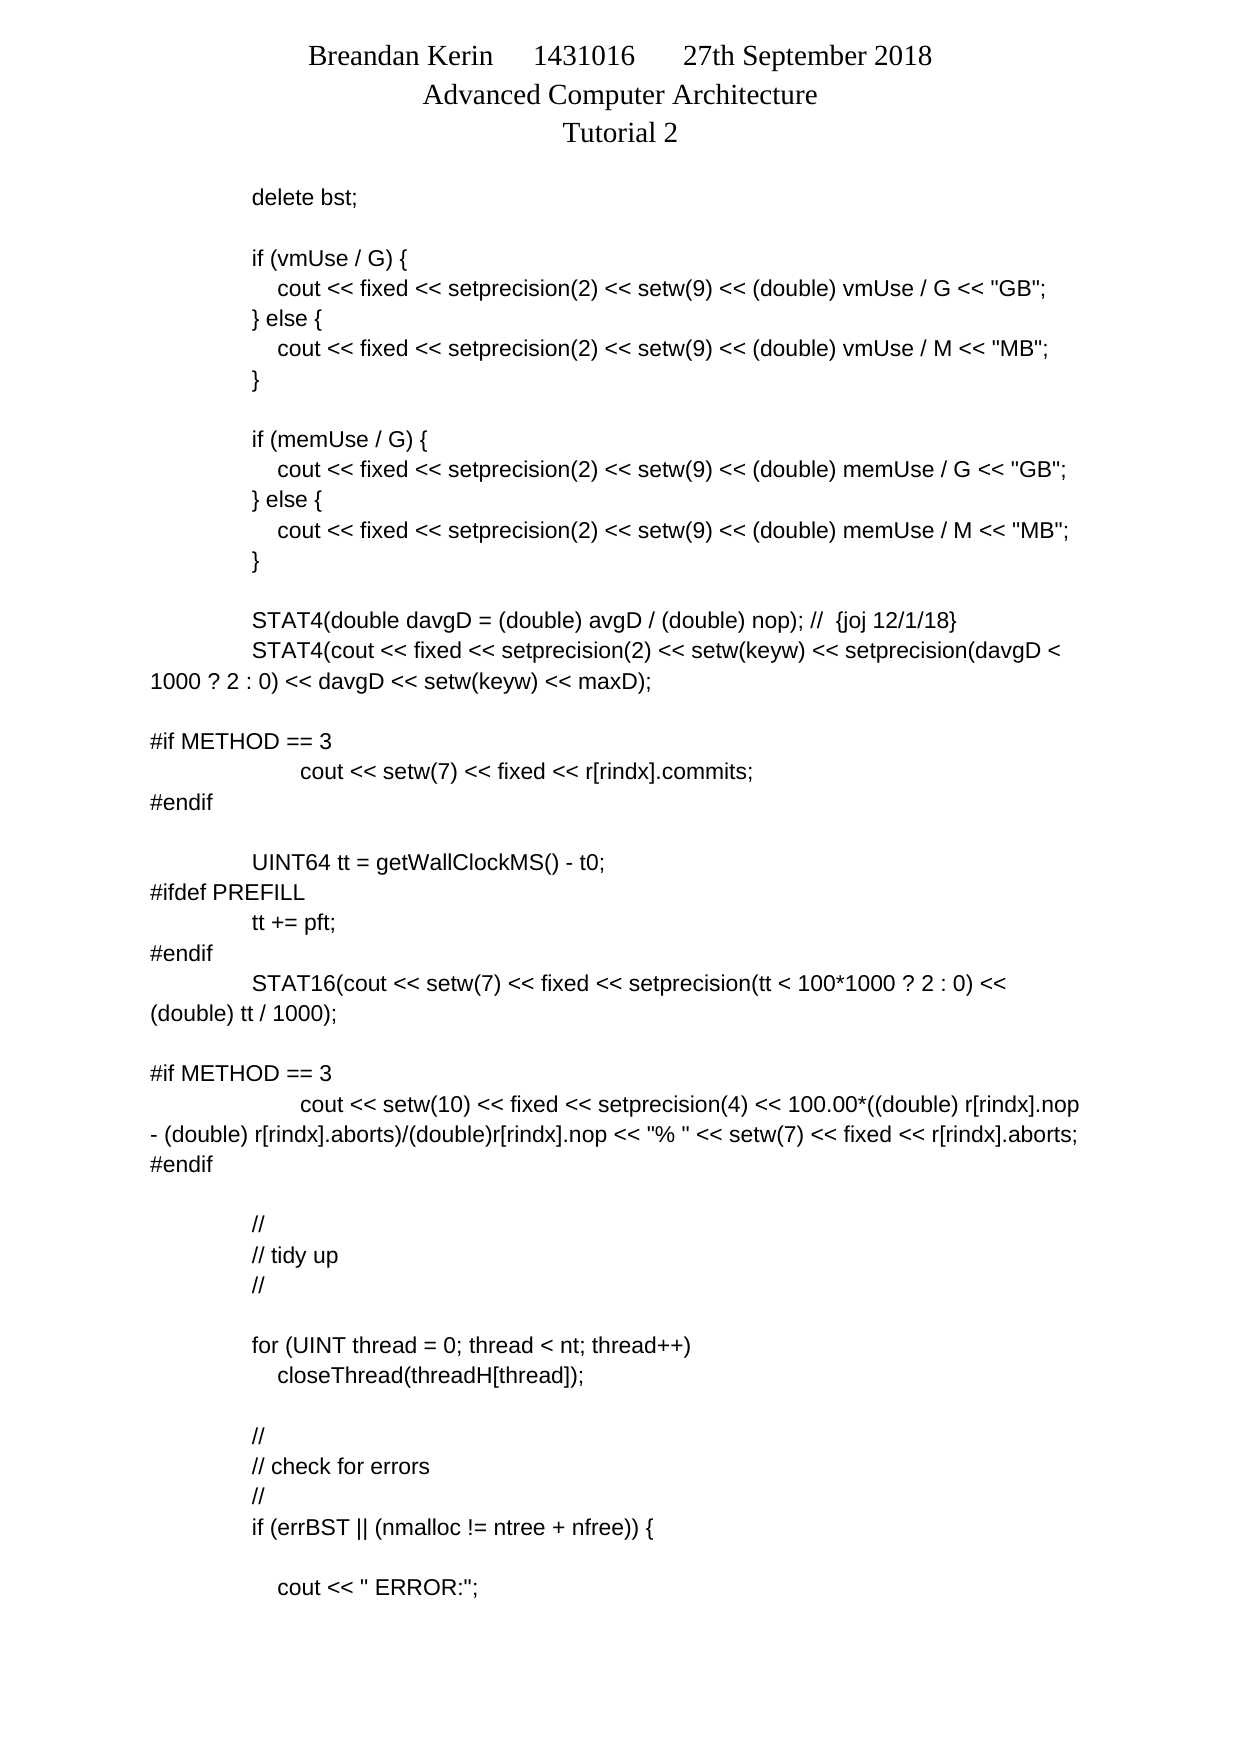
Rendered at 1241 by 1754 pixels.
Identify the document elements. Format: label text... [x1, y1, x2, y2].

text // [150, 1423, 1090, 1449]
text #endif [150, 939, 1090, 966]
text STAT4(cout << fixed << setprecision(2) << setw(keyw) << setprecision(davgD < 1000 ? 2 : 0) << davgD << setw(keyw) << maxD); [150, 637, 1090, 694]
text #if METHOD == 3 [150, 728, 1090, 754]
text #endif [150, 1151, 1090, 1177]
text } else { [150, 305, 1090, 332]
text if (memUse / G) { [150, 426, 1090, 452]
text STAT4(double davgD = (double) avgD / (double) nop); // {joj 12/1/18} [150, 607, 1090, 634]
text delete bst; [150, 184, 1090, 211]
text if (vmUse / G) { [150, 245, 1090, 271]
text closeThread(threadH[thread]); [150, 1362, 1090, 1389]
text cout << fixed << setprecision(2) << setw(9) << (double) memUse / M << "MB"; [150, 517, 1090, 543]
text } [150, 366, 1090, 392]
text cout << " ERROR:"; [150, 1574, 1090, 1600]
text } else { [150, 486, 1090, 513]
text for (UINT thread = 0; thread < nt; thread++) [150, 1332, 1090, 1359]
text #if METHOD == 3 [150, 1060, 1090, 1087]
text tt += pft; [150, 909, 1090, 936]
text cout << fixed << setprecision(2) << setw(9) << (double) vmUse / M << "MB"; [150, 335, 1090, 362]
text cout << setw(7) << fixed << r[rindx].commits; [150, 758, 1090, 785]
text // [150, 1483, 1090, 1510]
text // check for errors [150, 1453, 1090, 1479]
text // [150, 1211, 1090, 1238]
text STAT16(cout << setw(7) << fixed << setprecision(tt < 100*1000 ? 2 : 0) << (double) tt / 1000); [150, 970, 1090, 1026]
text UINT64 tt = getWallClockMS() - t0; [150, 849, 1090, 875]
text // tidy up [150, 1242, 1090, 1268]
text #endif [150, 788, 1090, 815]
text cout << setw(10) << fixed << setprecision(4) << 100.00*((double) r[rindx].nop - (double) r[rindx].aborts)/(double)r[rindx].nop << "% " << setw(7) << fixed << r[rindx].aborts; [150, 1091, 1090, 1147]
text #ifdef PREFILL [150, 879, 1090, 906]
text } [150, 547, 1090, 573]
text // [150, 1272, 1090, 1298]
text cout << fixed << setprecision(2) << setw(9) << (double) vmUse / G << "GB"; [150, 275, 1090, 301]
text cout << fixed << setprecision(2) << setw(9) << (double) memUse / G << "GB"; [150, 456, 1090, 483]
text if (errBST || (nmalloc != ntree + nfree)) { [150, 1513, 1090, 1540]
